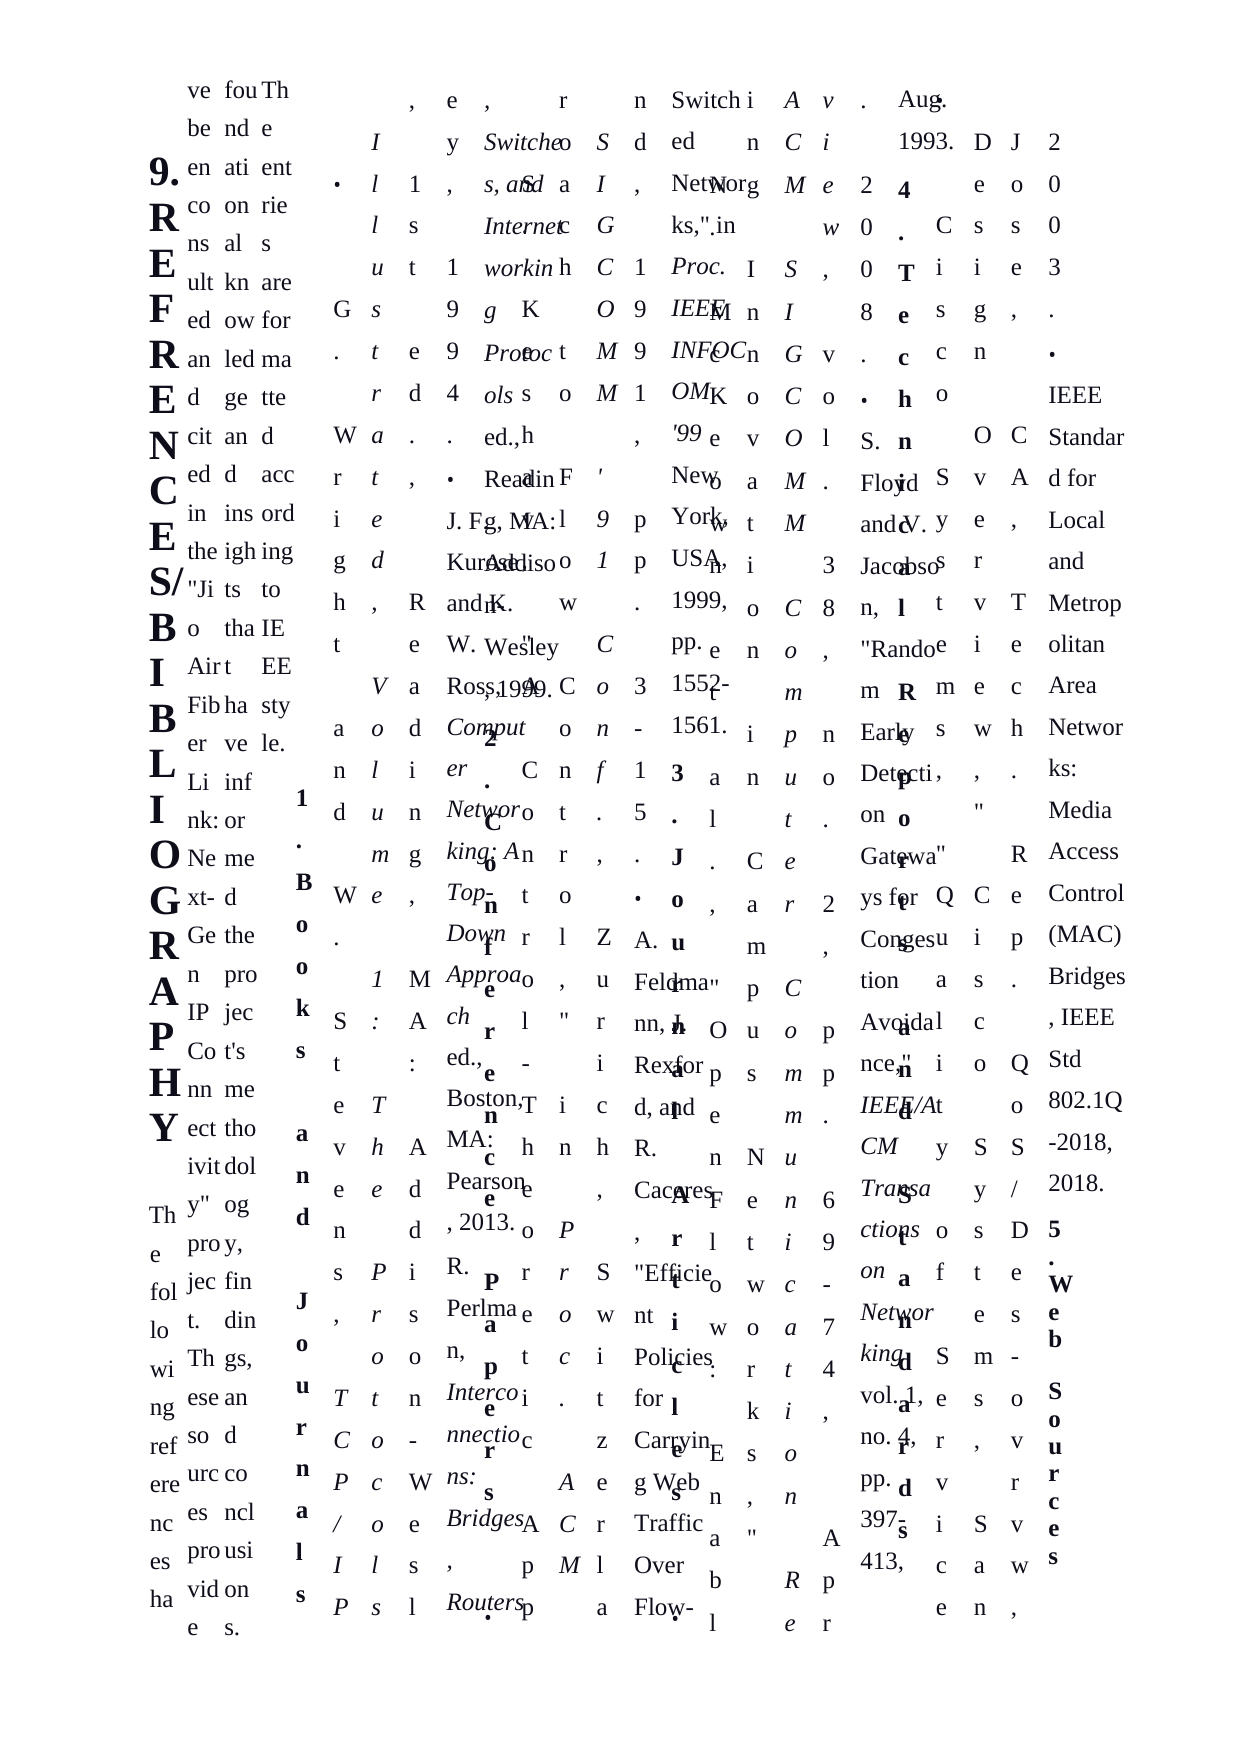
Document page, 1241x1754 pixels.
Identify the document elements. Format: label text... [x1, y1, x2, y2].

text The following references have been consulted and cited in the "Jio AirFiberLink: Next-Gen IP Connectivity" project. These sources provide foundational knowledge and insights that have informed the project's methodology, findings, and conclusions. The entries are formatted according to IEEE style. [223, 75, 258, 1641]
text The following references have been consulted and cited in the "Jio AirFiberLink: Next-Gen IP Connectivity" project. These sources provide foundational knowledge and insights that have informed the project's methodology, findings, and conclusions. The entries are formatted according to IEEE style. [260, 75, 296, 757]
text The following references have been consulted and cited in the "Jio AirFiberLink: Next-Gen IP Connectivity" project. These sources provide foundational knowledge and insights that have informed the project's methodology, findings, and conclusions. The entries are formatted according to IEEE style. [186, 75, 221, 1641]
text 9. REFRENCES/BIBLIOGRAPHY [148, 149, 186, 1151]
